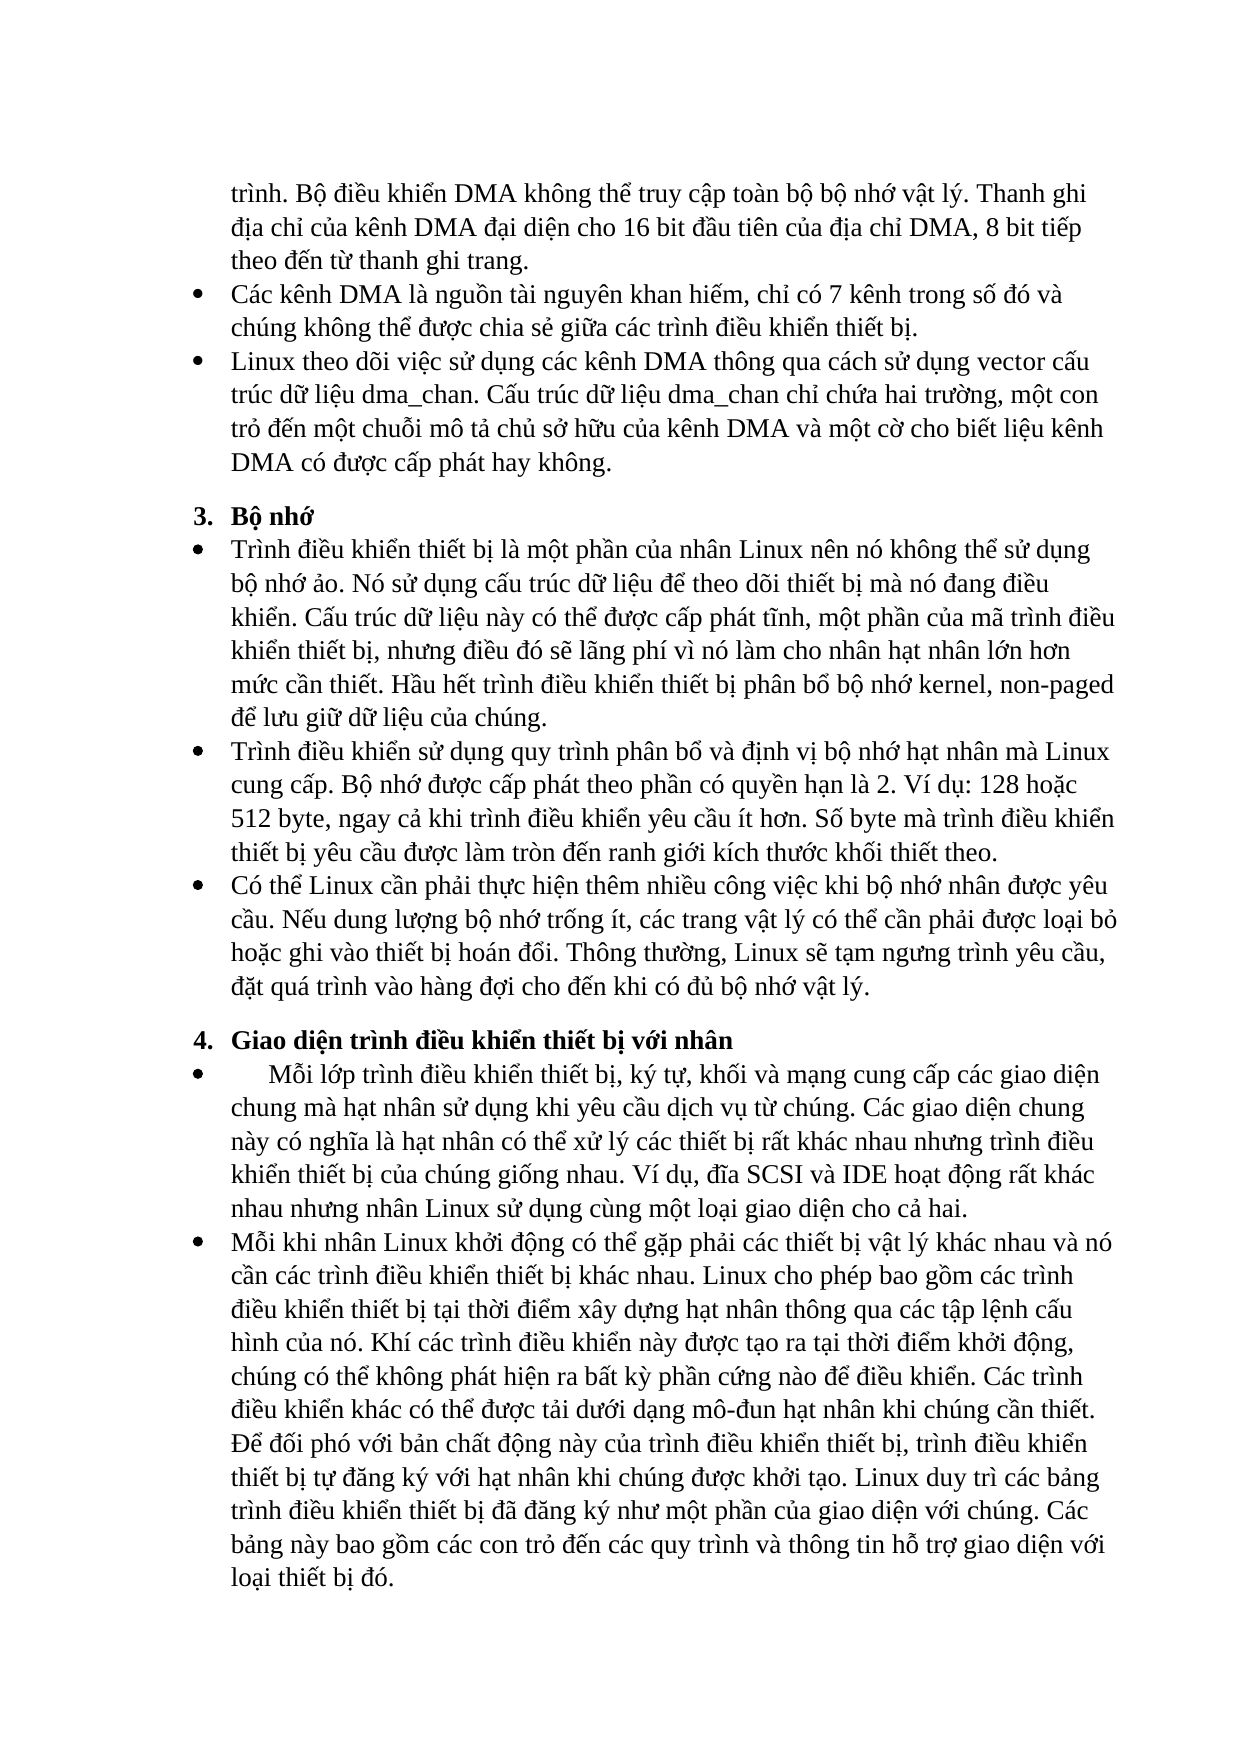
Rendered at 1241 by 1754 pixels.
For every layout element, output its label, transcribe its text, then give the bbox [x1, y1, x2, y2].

list Mỗi khi nhân Linux khởi động có thể gặp phải các thiết bị vật lý khác nhau và nó cần các trình điều khiển thiết bị khác nhau. Linux cho phép bao gồm các trình điều khiển thiết bị tại thời điểm xây dựng hạt nhân thông qua các tập lệnh cấu hình của nó. Khí các trình điều khiển này được tạo ra tại thời điểm khởi động, chúng có thể không phát hiện ra bất kỳ phần cứng nào để điều khiển. Các trình điều khiển khác có thể được tải dưới dạng mô-đun hạt nhân khi chúng cần thiết. Để đối phó với bản chất động này của trình điều khiển thiết bị, trình điều khiển thiết bị tự đăng ký với hạt nhân khi chúng được khởi tạo. Linux duy trì các bảng trình điều khiển thiết bị đã đăng ký như một phần của giao diện với chúng. Các bảng này bao gồm các con trỏ đến các quy trình và thông tin hỗ trợ giao diện với loại thiết bị đó. [193, 1226, 1122, 1592]
list Trình điều khiển thiết bị là một phần của nhân Linux nên nó không thể sử dụng bộ nhớ ảo. Nó sử dụng cấu trúc dữ liệu để theo dõi thiết bị mà nó đang điều khiển. Cấu trúc dữ liệu này có thể được cấp phát tĩnh, một phần của mã trình điều khiển thiết bị, nhưng điều đó sẽ lãng phí vì nó làm cho nhân hạt nhân lớn hơn mức cần thiết. Hầu hết trình điều khiển thiết bị phân bổ bộ nhớ kernel, non-paged để lưu giữ dữ liệu của chúng. [193, 534, 1122, 733]
list Các kênh DMA là nguồn tài nguyên khan hiếm, chỉ có 7 kênh trong số đó và chúng không thể được chia sẻ giữa các trình điều khiển thiết bị. [193, 278, 1122, 343]
list Mỗi lớp trình điều khiển thiết bị, ký tự, khối và mạng cung cấp các giao diện chung mà hạt nhân sử dụng khi yêu cầu dịch vụ từ chúng. Các giao diện chung này có nghĩa là hạt nhân có thể xử lý các thiết bị rất khác nhau nhưng trình điều khiển thiết bị của chúng giống nhau. Ví dụ, đĩa SCSI và IDE hoạt động rất khác nhau nhưng nhân Linux sử dụng cùng một loại giao diện cho cả hai. [193, 1058, 1122, 1223]
list Linux theo dõi việc sử dụng các kênh DMA thông qua cách sử dụng vector cấu trúc dữ liệu dma_chan. Cấu trúc dữ liệu dma_chan chỉ chứa hai trường, một con trỏ đến một chuỗi mô tả chủ sở hữu của kênh DMA và một cờ cho biết liệu kênh DMA có được cấp phát hay không. [193, 345, 1122, 477]
subtitle Giao diện trình điều khiển thiết bị với nhân [193, 1024, 1122, 1056]
subtitle Bộ nhớ [193, 500, 1122, 531]
list Có thể Linux cần phải thực hiện thêm nhiều công việc khi bộ nhớ nhân được yêu cầu. Nếu dung lượng bộ nhớ trống ít, các trang vật lý có thể cần phải được loại bỏ hoặc ghi vào thiết bị hoán đổi. Thông thường, Linux sẽ tạm ngưng trình yêu cầu, đặt quá trình vào hàng đợi cho đến khi có đủ bộ nhớ vật lý. [193, 869, 1122, 1001]
list Trình điều khiển sử dụng quy trình phân bổ và định vị bộ nhớ hạt nhân mà Linux cung cấp. Bộ nhớ được cấp phát theo phần có quyền hạn là 2. Ví dụ: 128 hoặc 512 byte, ngay cả khi trình điều khiển yêu cầu ít hơn. Số byte mà trình điều khiển thiết bị yêu cầu được làm tròn đến ranh giới kích thước khối thiết theo. [193, 735, 1122, 867]
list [193, 177, 1122, 275]
